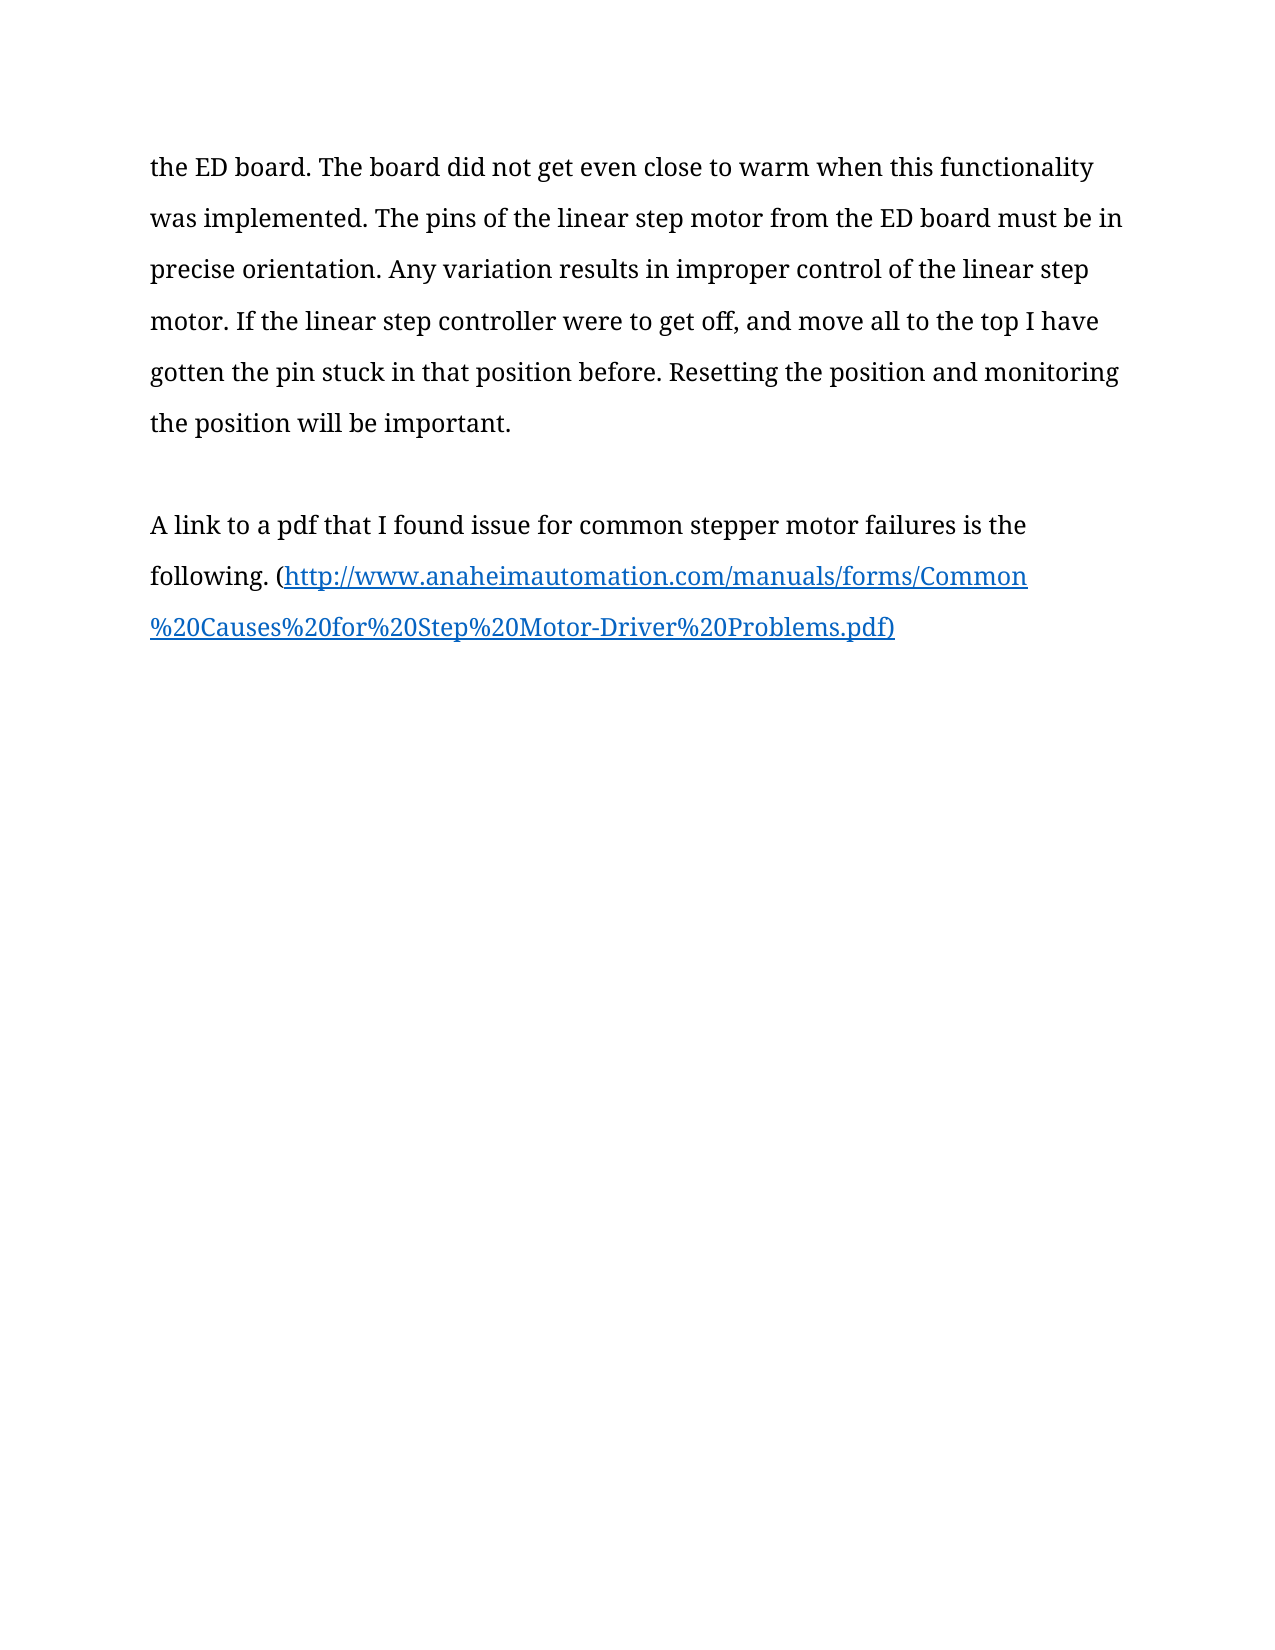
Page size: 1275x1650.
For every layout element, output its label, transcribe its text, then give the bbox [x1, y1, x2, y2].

text A link to a pdf that I found issue for common stepper motor failures is the following. (http://www.anaheimautomation.com/manuals/forms/Common%20Causes%20for%20Step%20Motor-Driver%20Problems.pdf) [150, 507, 1125, 643]
